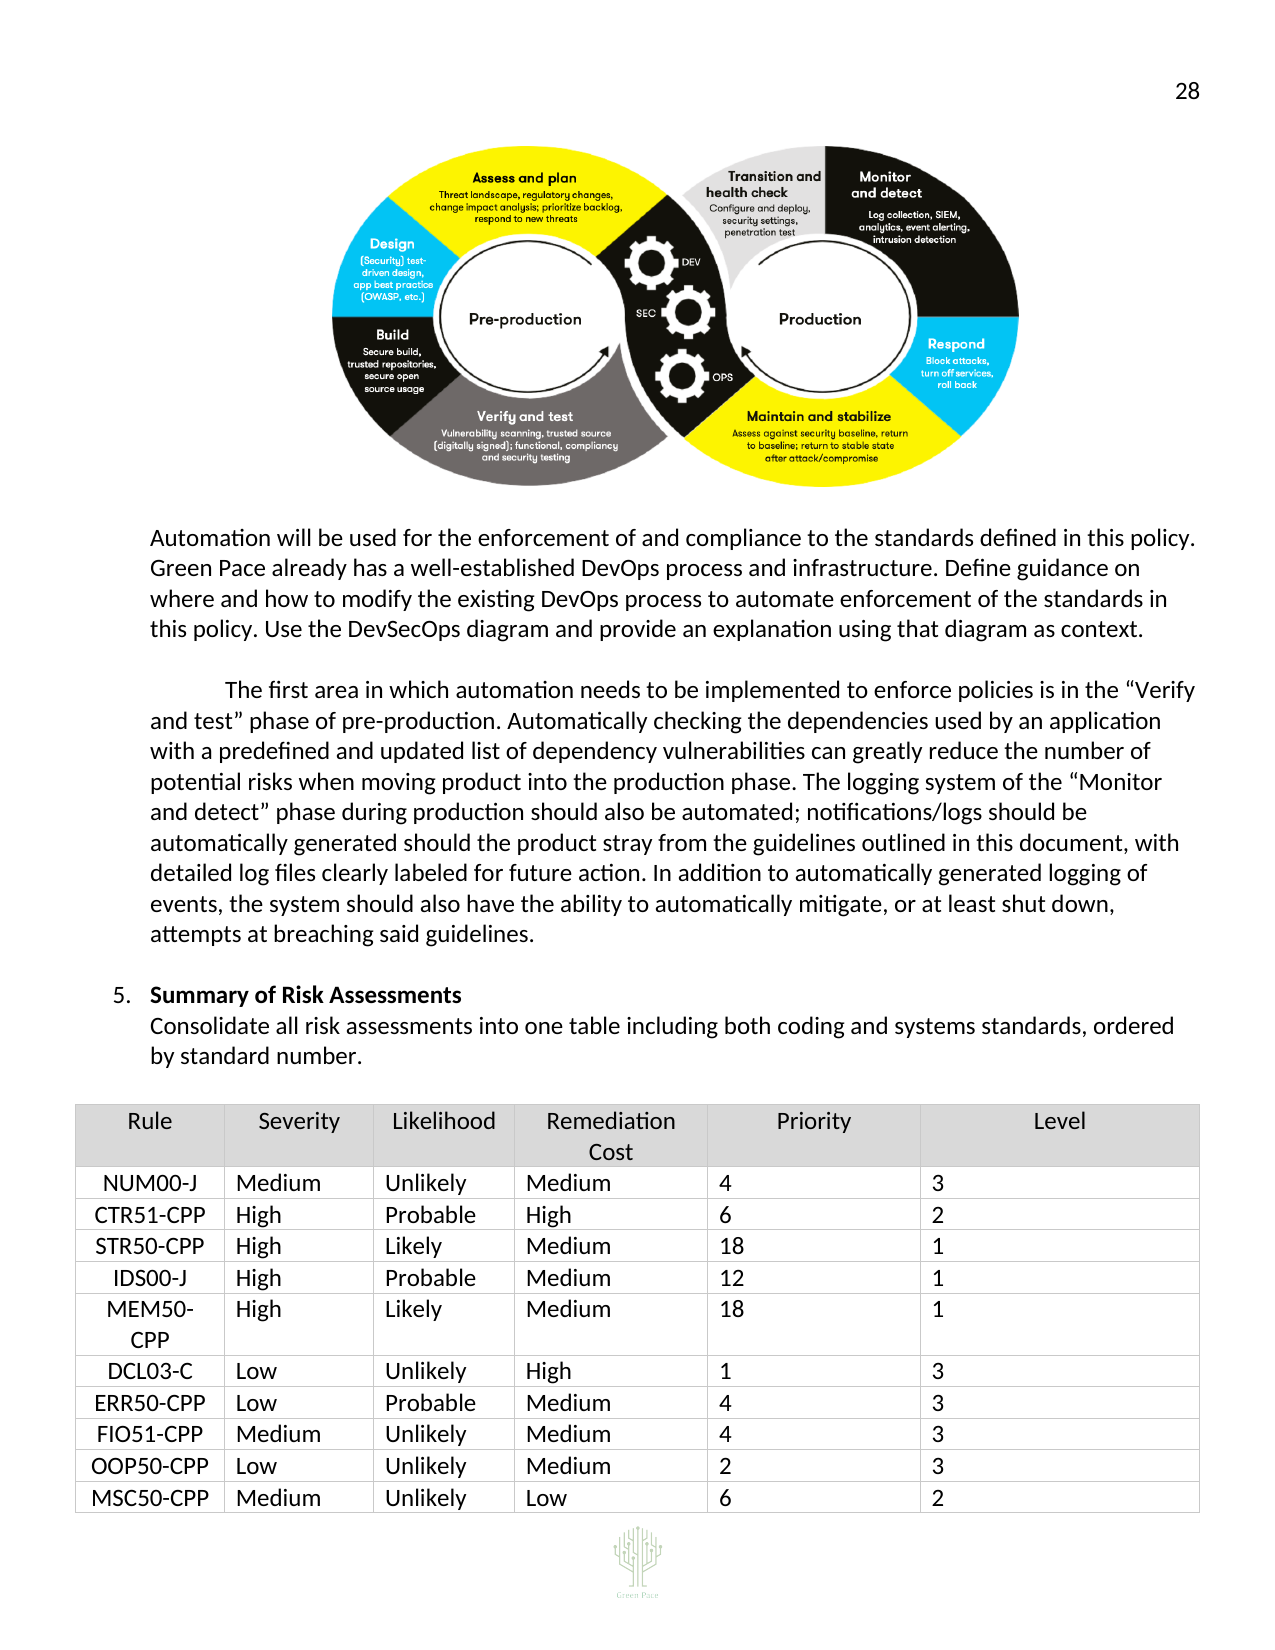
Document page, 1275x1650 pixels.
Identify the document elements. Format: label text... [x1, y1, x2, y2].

table_cell 3 [921, 1450, 1199, 1481]
table_cell IDS00-J [76, 1262, 224, 1292]
table_cell High [515, 1356, 707, 1386]
table_cell MEM50-CPP [76, 1294, 224, 1354]
table_cell Likely [374, 1294, 514, 1354]
subtitle Summary of Risk Assessments [112, 979, 1200, 1010]
table_cell MSC50-CPP [76, 1482, 224, 1512]
table_cell Medium [515, 1262, 707, 1292]
table_cell Medium [515, 1294, 707, 1354]
table_cell Unlikely [374, 1419, 514, 1449]
table_cell 3 [921, 1356, 1199, 1386]
text Automation will be used for the enforcement of and compliance to the standards defined in this policy. Green Pace already has a well-established DevOps process and infrastructure. Define guidance on where and how to modify the existing DevOps process to automate enforcement of the standards in this policy. Use the DevSecOps diagram and provide an explanation using that diagram as context. [150, 522, 1200, 644]
table_cell Medium [515, 1167, 707, 1198]
table_cell Likely [374, 1230, 514, 1261]
table_cell Low [225, 1450, 373, 1481]
text The first area in which automation needs to be implemented to enforce policies is in the “Verify and test” phase of pre-production. Automatically checking the dependencies used by an application with a predefined and updated list of dependency vulnerabilities can greatly reduce the number of potential risks when moving product into the production phase. The logging system of the “Monitor and detect” phase during production should also be automated; notifications/logs should be automatically generated should the product stray from the guidelines outlined in this document, with detailed log files clearly labeled for future action. In addition to automatically generated logging of events, the system should also have the ability to automatically mitigate, or at least shut down, attempts at breaching said guidelines. [150, 674, 1200, 949]
table_cell 3 [921, 1387, 1199, 1418]
table_cell 2 [708, 1450, 920, 1481]
table_cell 4 [708, 1419, 920, 1449]
table_cell 2 [921, 1199, 1199, 1229]
table_header Remediation Cost [515, 1105, 707, 1166]
table_cell 1 [921, 1262, 1199, 1292]
table_cell Medium [515, 1230, 707, 1261]
table_cell Probable [374, 1199, 514, 1229]
table_cell Medium [515, 1450, 707, 1481]
table_cell Medium [225, 1419, 373, 1449]
table_cell High [225, 1230, 373, 1261]
text Consolidate all risk assessments into one table including both coding and systems standards, ordered by standard number. [150, 1010, 1200, 1071]
table_cell High [225, 1294, 373, 1354]
table_cell Low [515, 1482, 707, 1512]
table_header Priority [708, 1105, 920, 1166]
table_cell 2 [921, 1482, 1199, 1512]
table_cell Medium [225, 1167, 373, 1198]
table_cell Probable [374, 1387, 514, 1418]
table_cell 18 [708, 1230, 920, 1261]
picture [327, 140, 1023, 492]
table_cell Unlikely [374, 1450, 514, 1481]
table_cell High [515, 1199, 707, 1229]
table_cell NUM00-J [76, 1167, 224, 1198]
table_cell 6 [708, 1199, 920, 1229]
table_cell CTR51-CPP [76, 1199, 224, 1229]
table_cell Unlikely [374, 1167, 514, 1198]
table_cell 4 [708, 1387, 920, 1418]
table_cell Probable [374, 1262, 514, 1292]
table_cell DCL03-C [76, 1356, 224, 1386]
picture [605, 1521, 670, 1606]
table_cell ERR50-CPP [76, 1387, 224, 1418]
table_header Rule [76, 1105, 224, 1166]
table_cell 12 [708, 1262, 920, 1292]
table_cell Low [225, 1387, 373, 1418]
table_cell High [225, 1262, 373, 1292]
table_cell 3 [921, 1167, 1199, 1198]
table_cell 1 [921, 1230, 1199, 1261]
table_cell 4 [708, 1167, 920, 1198]
table_cell Medium [225, 1482, 373, 1512]
table_cell FIO51-CPP [76, 1419, 224, 1449]
table_header Likelihood [374, 1105, 514, 1166]
table_header Level [921, 1105, 1199, 1166]
table_cell 1 [708, 1356, 920, 1386]
table_cell Medium [515, 1419, 707, 1449]
table_cell Unlikely [374, 1482, 514, 1512]
table_cell 6 [708, 1482, 920, 1512]
table_cell High [225, 1199, 373, 1229]
table_cell 1 [921, 1294, 1199, 1354]
table_cell STR50-CPP [76, 1230, 224, 1261]
table_cell OOP50-CPP [76, 1450, 224, 1481]
table_cell Unlikely [374, 1356, 514, 1386]
table_cell 18 [708, 1294, 920, 1354]
table_header Severity [225, 1105, 373, 1166]
table_cell 3 [921, 1419, 1199, 1449]
table_cell Medium [515, 1387, 707, 1418]
table_cell Low [225, 1356, 373, 1386]
